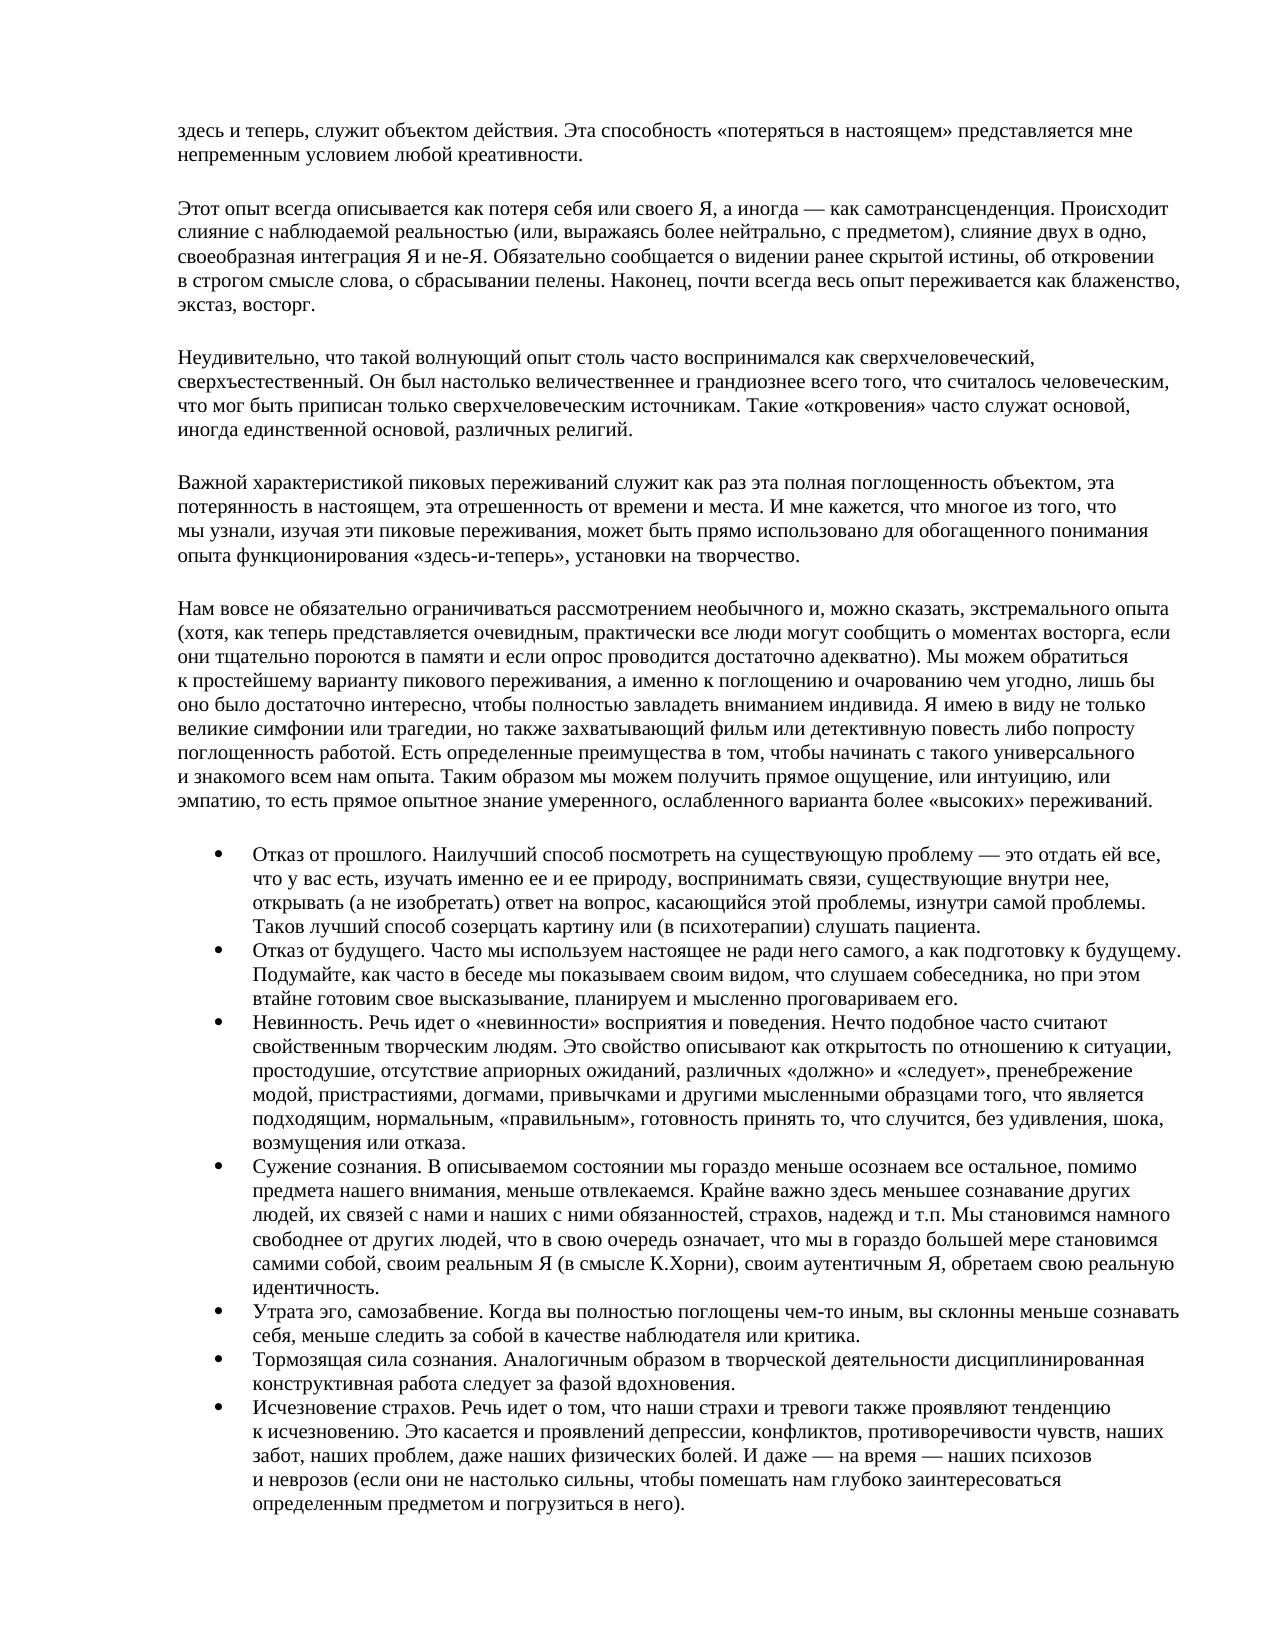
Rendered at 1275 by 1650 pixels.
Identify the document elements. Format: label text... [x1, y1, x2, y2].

text Важной характеристикой пиковых переживаний служит как раз эта полная поглощенность объектом, эта потерянность в настоящем, эта отрешенность от времени и места. И мне кажется, что многое из того, что мы узнали, изучая эти пиковые переживания, может быть прямо использовано для обогащенного понимания опыта функционирования «здесь-и-теперь», установки на творчество. [177, 470, 1186, 567]
text Этот опыт всегда описывается как потеря себя или своего Я, а иногда — как самотрансценденция. Происходит слияние с наблюдаемой реальностью (или, выражаясь более нейтрально, с предметом), слияние двух в одно, своеобразная интеграция Я и не-Я. Обязательно сообщается о видении ранее скрытой истины, об откровении в строгом смысле слова, о сбрасывании пелены. Наконец, почти всегда весь опыт переживается как блаженство, экстаз, восторг. [177, 195, 1186, 316]
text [177, 118, 1186, 166]
list Невинность. Речь идет о «невинности» восприятия и поведения. Нечто подобное часто считают свойственным творческим людям. Это свойство описывают как открытость по отношению к ситуации, простодушие, отсутствие априорных ожиданий, различных «должно» и «следует», пренебрежение модой, пристрастиями, догмами, привычками и другими мысленными образцами того, что является подходящим, нормальным, «правильным», готовность принять то, что случится, без удивления, шока, возмущения или отказа. [215, 1010, 1186, 1154]
list Тормозящая сила сознания. Аналогичным образом в творческой деятельности дисциплинированная конструктивная работа следует за фазой вдохновения. [215, 1347, 1186, 1395]
text Неудивительно, что такой волнующий опыт столь часто воспринимался как сверхчеловеческий, сверхъестественный. Он был настолько величественнее и грандиознее всего того, что считалось человеческим, что мог быть приписан только сверхчеловеческим источникам. Такие «откровения» часто служат основой, иногда единственной основой, различных религий. [177, 345, 1186, 441]
list Отказ от будущего. Часто мы используем настоящее не ради него самого, а как подготовку к будущему. Подумайте, как часто в беседе мы показываем своим видом, что слушаем собеседника, но при этом втайне готовим свое высказывание, планируем и мысленно проговариваем его. [215, 938, 1186, 1010]
list Исчезновение страхов. Речь идет о том, что наши страхи и тревоги также проявляют тенденцию к исчезновению. Это касается и проявлений депрессии, конфликтов, противоречивости чувств, наших забот, наших проблем, даже наших физических болей. И даже — на время — наших психозов и неврозов (если они не настолько сильны, чтобы помешать нам глубоко заинтересоваться определенным предметом и погрузиться в него). [215, 1395, 1186, 1515]
text Нам вовсе не обязательно ограничиваться рассмотрением необычного и, можно сказать, экстремального опыта (хотя, как теперь представляется очевидным, практически все люди могут сообщить о моментах восторга, если они тщательно пороются в памяти и если опрос проводится достаточно адекватно). Мы можем обратиться к простейшему варианту пикового переживания, а именно к поглощению и очарованию чем угодно, лишь бы оно было достаточно интересно, чтобы полностью завладеть вниманием индивида. Я имею в виду не только великие симфонии или трагедии, но также захватывающий фильм или детективную повесть либо попросту поглощенность работой. Есть определенные преимущества в том, чтобы начинать с такого универсального и знакомого всем нам опыта. Таким образом мы можем получить прямое ощущение, или интуицию, или эмпатию, то есть прямое опытное знание умеренного, ослабленного варианта более «высоких» переживаний. [177, 596, 1186, 812]
list Отказ от прошлого. Наилучший способ посмотреть на существующую проблему — это отдать ей все, что у вас есть, изучать именно ее и ее природу, воспринимать связи, существующие внутри нее, открывать (а не изобретать) ответ на вопрос, касающийся этой проблемы, изнутри самой проблемы. Таков лучший способ созерцать картину или (в психотерапии) слушать пациента. [215, 841, 1186, 938]
list Сужение сознания. В описываемом состоянии мы гораздо меньше осознаем все остальное, помимо предмета нашего внимания, меньше отвлекаемся. Крайне важно здесь меньшее сознавание других людей, их связей с нами и наших с ними обязанностей, страхов, надежд и т.п. Мы становимся намного свободнее от других людей, что в свою очередь означает, что мы в гораздо большей мере становимся самими собой, своим реальным Я (в смысле К.Хорни), своим аутентичным Я, обретаем свою реальную идентичность. [215, 1154, 1186, 1299]
list Утрата эго, самозабвение. Когда вы полностью поглощены чем-то иным, вы склонны меньше сознавать себя, меньше следить за собой в качестве наблюдателя или критика. [215, 1299, 1186, 1347]
